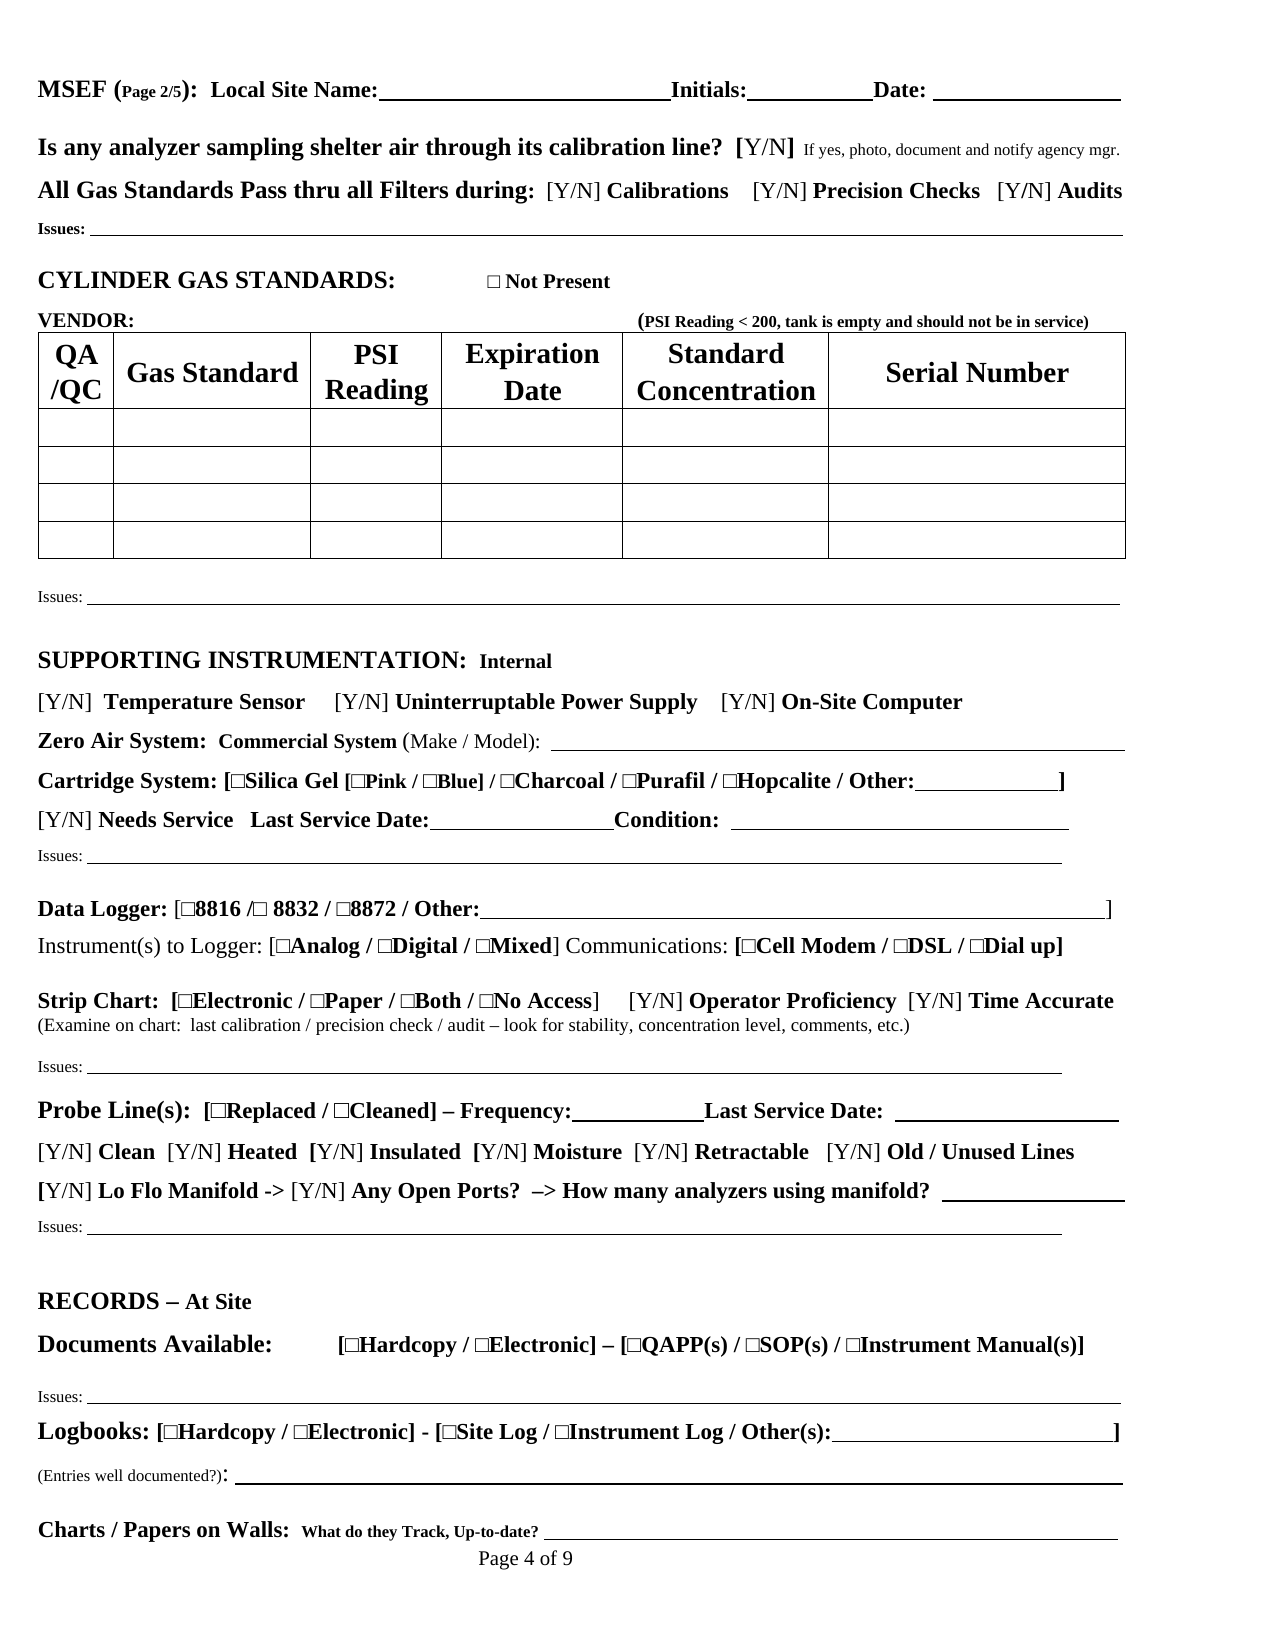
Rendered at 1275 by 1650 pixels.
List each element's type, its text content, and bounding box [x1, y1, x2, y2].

text CYLINDER GAS STANDARDS: □ Not Present [37, 266, 1250, 294]
text MSEF (Page 2/5): Local Site Name: Initials: Date: [37, 74, 1250, 103]
text Documents Available: [□Hardcopy / □Electronic] – [□QAPP(s) / □SOP(s) / □Instrument Manual(s)] [37, 1329, 1250, 1358]
table_cell [311, 447, 441, 483]
text Page 4 of 9 [138, 1545, 913, 1569]
text Issues: [37, 1217, 1250, 1236]
text RECORDS – At Site [37, 1286, 1250, 1315]
table_cell [829, 522, 1125, 558]
table_cell [623, 447, 828, 483]
text Logbooks: [□Hardcopy / □Electronic] - [□Site Log / □Instrument Log / Other(s): ] [37, 1416, 1250, 1444]
text Issues: [37, 1387, 1250, 1406]
table_cell [442, 522, 622, 558]
table_cell [39, 522, 113, 558]
table_header Serial Number [829, 333, 1125, 408]
table_cell [114, 522, 310, 558]
text [Y/N] Needs Service Last Service Date: Condition: [37, 806, 1250, 833]
text VENDOR: (PSI Reading < 200, tank is empty and should not be in service) [37, 308, 1250, 332]
text Is any analyzer sampling shelter air through its calibration line? [Y/N] If yes, photo, document and notify agency mgr. [37, 132, 1250, 161]
text Zero Air System: Commercial System (Make / Model): [37, 727, 1250, 754]
table_cell [39, 447, 113, 483]
text Charts / Papers on Walls: What do they Track, Up-to-date? [25, 1516, 1130, 1543]
table_cell [311, 522, 441, 558]
table_cell [114, 484, 310, 521]
table_cell [442, 484, 622, 521]
table_cell [623, 409, 828, 446]
table_header PSI Reading [311, 333, 441, 408]
text Data Logger: [□8816 /□ 8832 / □8872 / Other: ] Instrument(s) to Logger: [□Analog / □Digital / □Mixed] Communications: [□Cell Modem / □DSL / □Dial up] [37, 895, 1113, 959]
table_cell [623, 484, 828, 521]
table_header QA /QC [39, 333, 113, 408]
text Issues: [37, 587, 1250, 606]
table_cell [311, 409, 441, 446]
table_header Standard Concentration [623, 333, 828, 408]
table_cell [39, 409, 113, 446]
table_cell [442, 447, 622, 483]
text Strip Chart: [□Electronic / □Paper / □Both / □No Access] [Y/N] Operator Proficiency [Y/N] Time Accurate [37, 987, 1250, 1013]
text All Gas Standards Pass thru all Filters during: [Y/N] Calibrations [Y/N] Precision Checks [Y/N] Audits [37, 175, 1250, 204]
table_header Gas Standard [114, 333, 310, 408]
text Cartridge System: [□Silica Gel [□Pink / □Blue] / □Charcoal / □Purafil / □Hopcalite / Other: ] [37, 767, 1250, 794]
text [Y/N] Temperature Sensor [Y/N] Uninterruptable Power Supply [Y/N] On-Site Computer [37, 688, 1250, 714]
table_cell [829, 447, 1125, 483]
table_cell [623, 522, 828, 558]
text Issues: [37, 218, 1250, 238]
table_cell [114, 409, 310, 446]
table_header Expiration Date [442, 333, 622, 408]
table_cell [311, 484, 441, 521]
table_cell [829, 409, 1125, 446]
text Issues: [37, 846, 1250, 865]
table_cell [442, 409, 622, 446]
text (Examine on chart: last calibration / precision check / audit – look for stability, concentration level, comments, etc.) [37, 1014, 1250, 1035]
text Issues: [37, 1057, 1250, 1076]
table_cell [829, 484, 1125, 521]
text (Entries well documented?): [37, 1458, 1250, 1487]
text Probe Line(s): [□Replaced / □Cleaned] – Frequency: Last Service Date: [37, 1096, 1250, 1124]
table_cell [114, 447, 310, 483]
table_cell [39, 484, 113, 521]
text SUPPORTING INSTRUMENTATION: Internal [37, 645, 1250, 674]
text [Y/N] Clean [Y/N] Heated [Y/N] Insulated [Y/N] Moisture [Y/N] Retractable [Y/N] Old / Unused Lines [Y/N] Lo Flo Manifold -> [Y/N] Any Open Ports? –> How many analyzers using manifold? [37, 1138, 1125, 1204]
